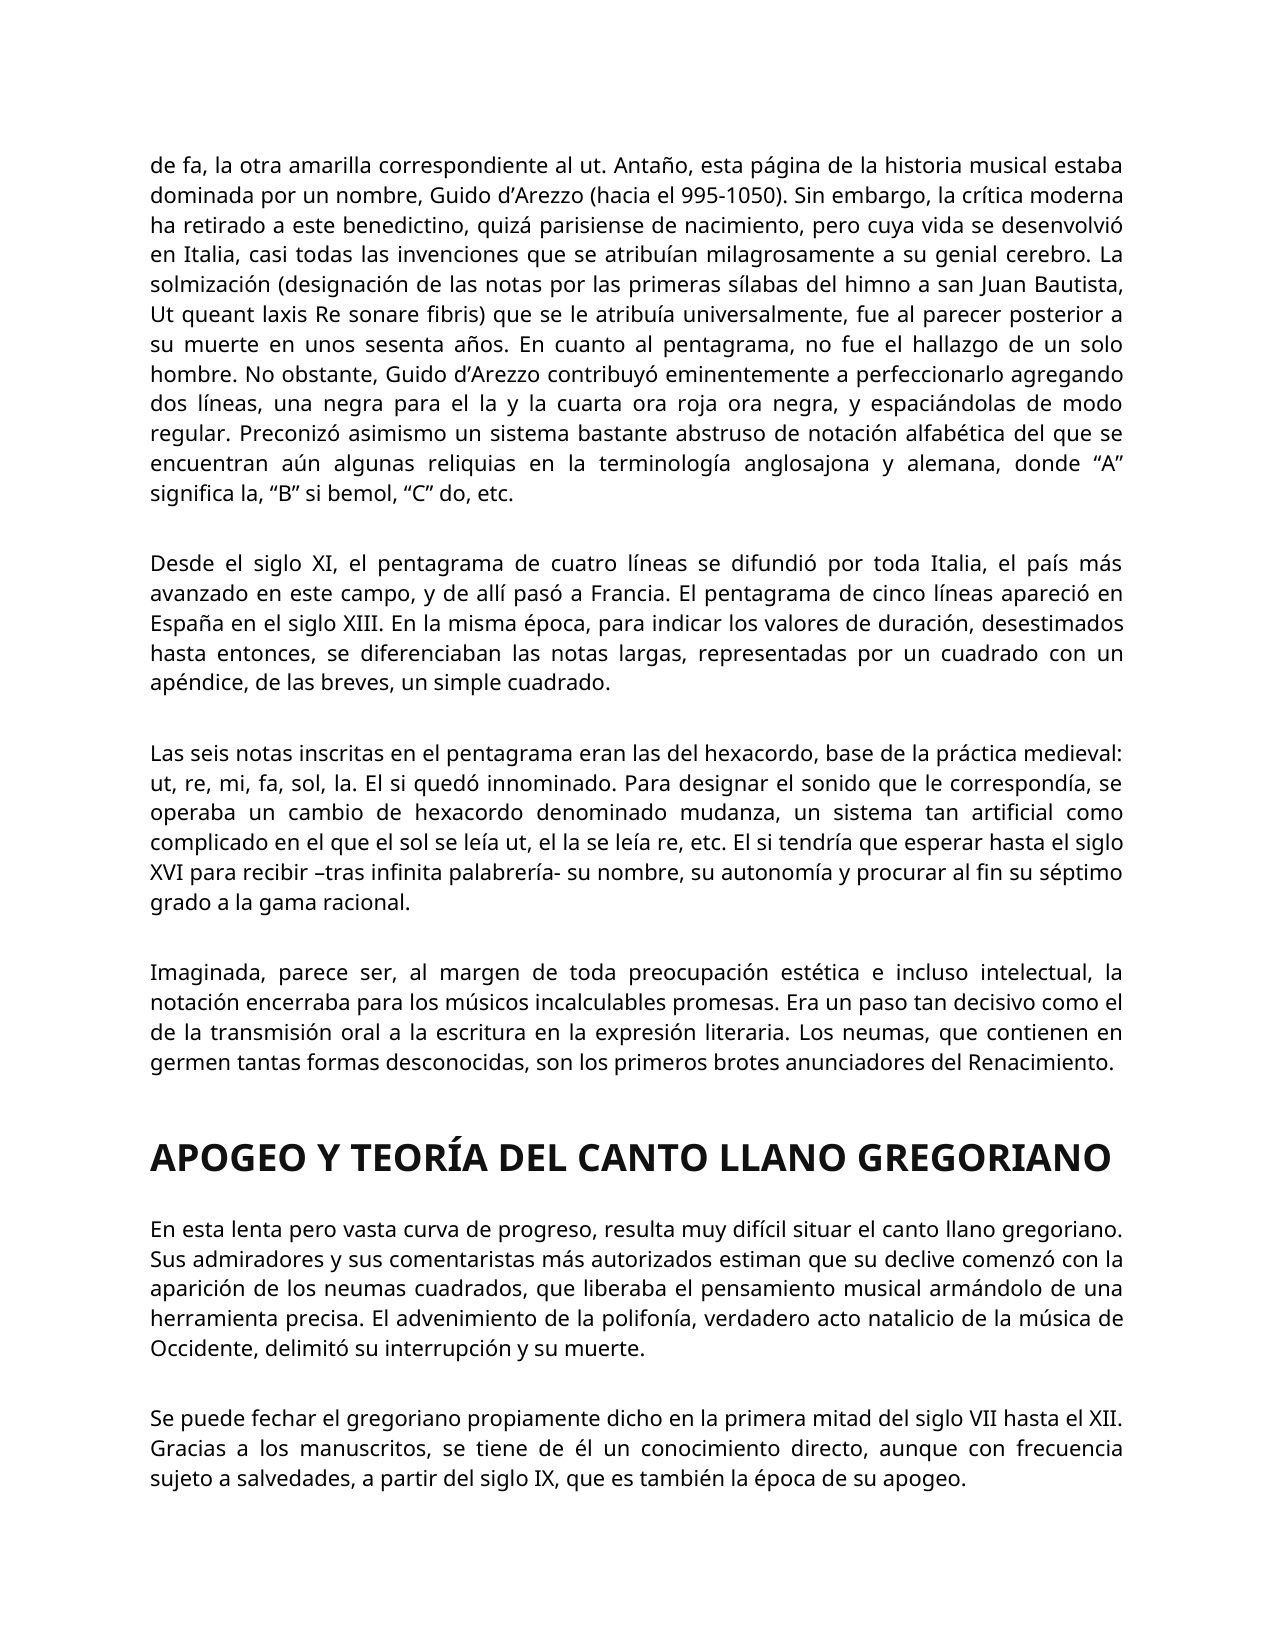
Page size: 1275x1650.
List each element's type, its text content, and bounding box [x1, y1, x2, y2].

text Desde el siglo XI, el pentagrama de cuatro líneas se difundió por toda Italia, el país más avanzado en este campo, y de allí pasó a Francia. El pentagrama de cinco líneas apareció en España en el siglo XIII. En la misma época, para indicar los valores de duración, desestimados hasta entonces, se diferenciaban las notas largas, representadas por un cuadrado con un apéndice, de las breves, un simple cuadrado. [150, 548, 1125, 697]
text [150, 150, 1125, 507]
text Se puede fechar el gregoriano propiamente dicho en la primera mitad del siglo VII hasta el XII. Gracias a los manuscritos, se tiene de él un conocimiento directo, aunque con frecuencia sujeto a salvedades, a partir del siglo IX, que es también la época de su apogeo. [150, 1403, 1125, 1493]
text Imaginada, parece ser, al margen de toda preocupación estética e incluso intelectual, la notación encerraba para los músicos incalculables promesas. Era un paso tan decisivo como el de la transmisión oral a la escritura en la expresión literaria. Los neumas, que contienen en germen tantas formas desconocidas, son los primeros brotes anunciadores del Renacimiento. [150, 957, 1125, 1076]
text APOGEO Y TEORÍA DEL CANTO LLANO GREGORIANO [150, 1123, 1125, 1182]
text Las seis notas inscritas en el pentagrama eran las del hexacordo, base de la práctica medieval: ut, re, mi, fa, sol, la. El si quedó innominado. Para designar el sonido que le correspondía, se operaba un cambio de hexacordo denominado mudanza, un sistema tan artificial como complicado en el que el sol se leía ut, el la se leía re, etc. El si tendría que esperar hasta el siglo XVI para recibir –tras infinita palabrería- su nombre, su autonomía y procurar al fin su séptimo grado a la gama racional. [150, 738, 1125, 916]
text En esta lenta pero vasta curva de progreso, resulta muy difícil situar el canto llano gregoriano. Sus admiradores y sus comentaristas más autorizados estiman que su declive comenzó con la aparición de los neumas cuadrados, que liberaba el pensamiento musical armándolo de una herramienta precisa. El advenimiento de la polifonía, verdadero acto natalicio de la música de Occidente, delimitó su interrupción y su muerte. [150, 1214, 1125, 1363]
